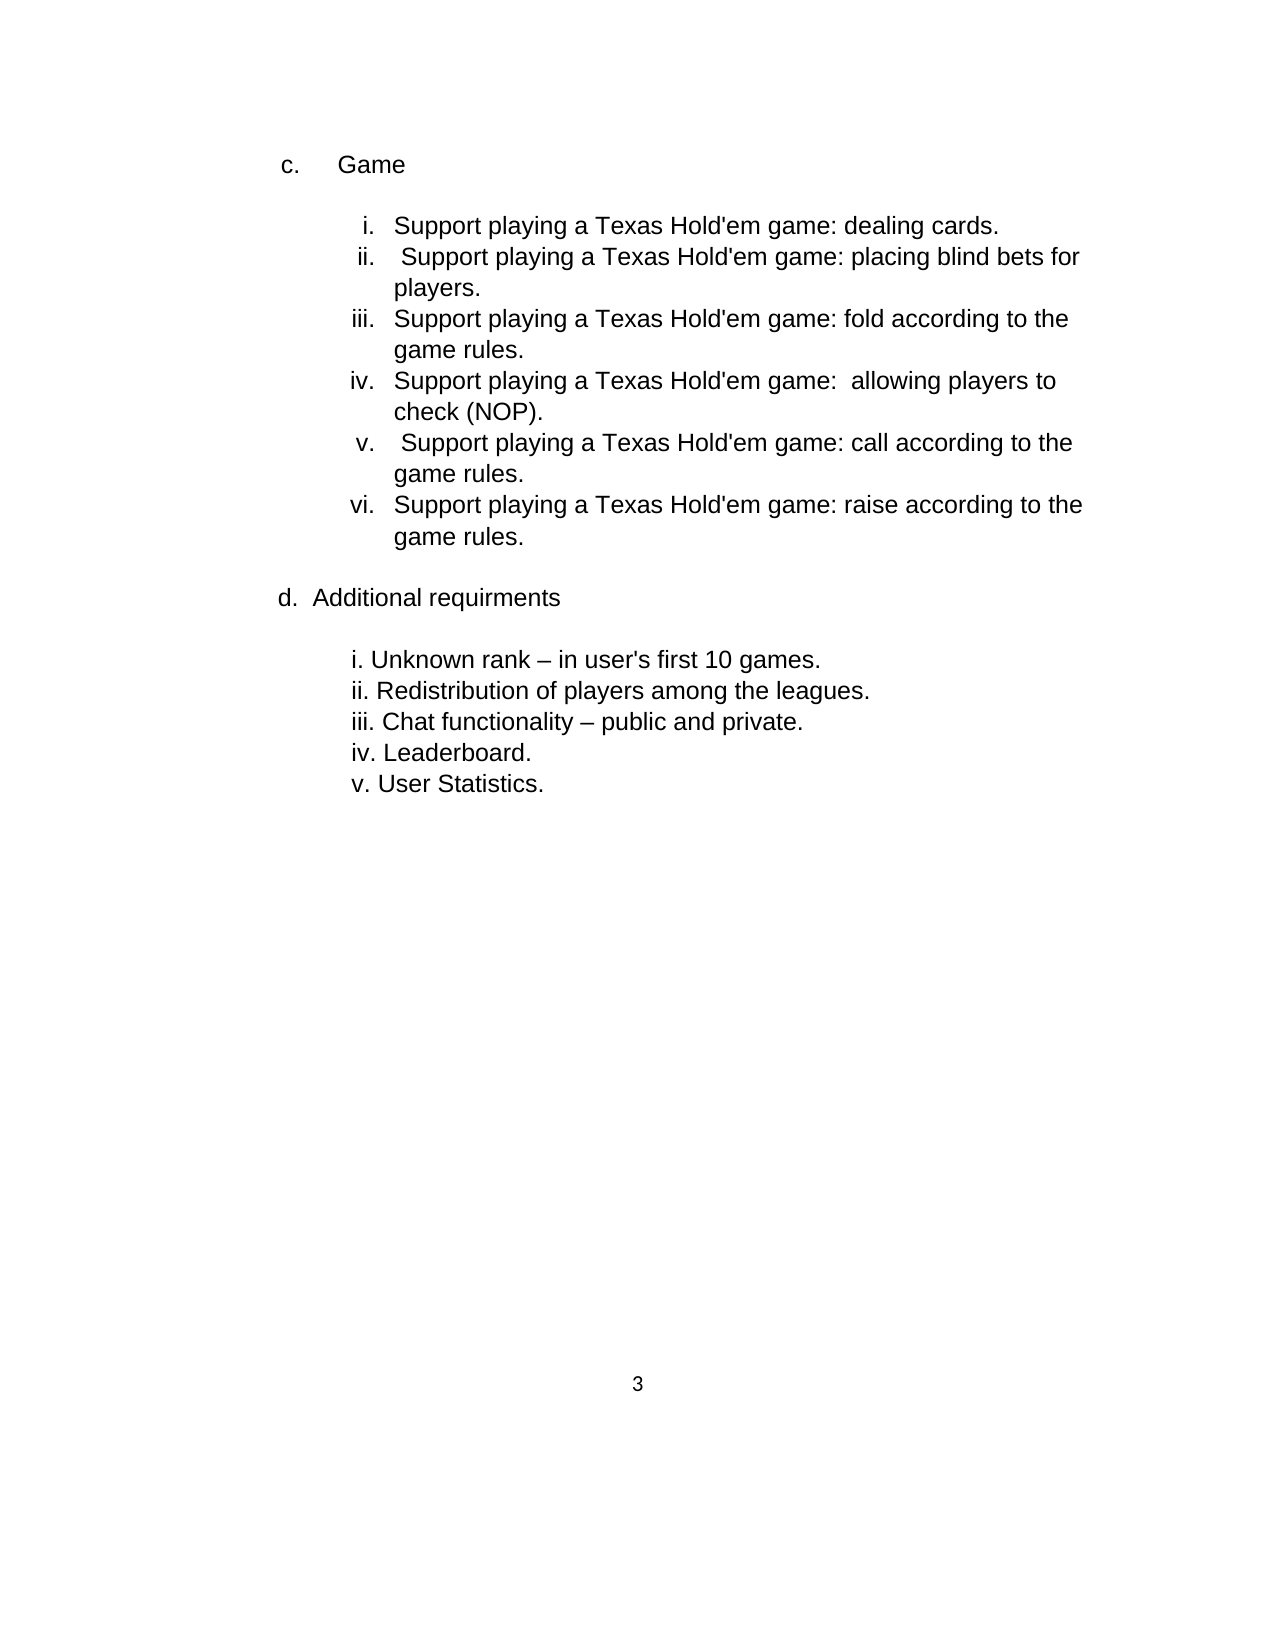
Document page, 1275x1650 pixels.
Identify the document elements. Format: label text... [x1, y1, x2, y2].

text iv. Leaderboard. [187, 738, 1087, 767]
text ii. Redistribution of players among the leagues. [187, 676, 1087, 704]
list Support playing a Texas Hold'em game: fold according to the game rules. [375, 304, 1087, 364]
list Support playing a Texas Hold'em game: allowing players to check (NOP). [375, 366, 1087, 426]
text i. Unknown rank – in user's first 10 games. [187, 645, 1087, 673]
list Support playing a Texas Hold'em game: placing blind bets for players. [375, 242, 1087, 302]
text iii. Chat functionality – public and private. [187, 707, 1087, 736]
list Game [300, 150, 1087, 209]
list Support playing a Texas Hold'em game: raise according to the game rules. [375, 491, 1087, 581]
text d. Additional requirments [187, 583, 1087, 611]
text v. User Statistics. [187, 769, 1087, 798]
list Support playing a Texas Hold'em game: dealing cards. [375, 211, 1087, 240]
list Support playing a Texas Hold'em game: call according to the game rules. [375, 428, 1087, 488]
